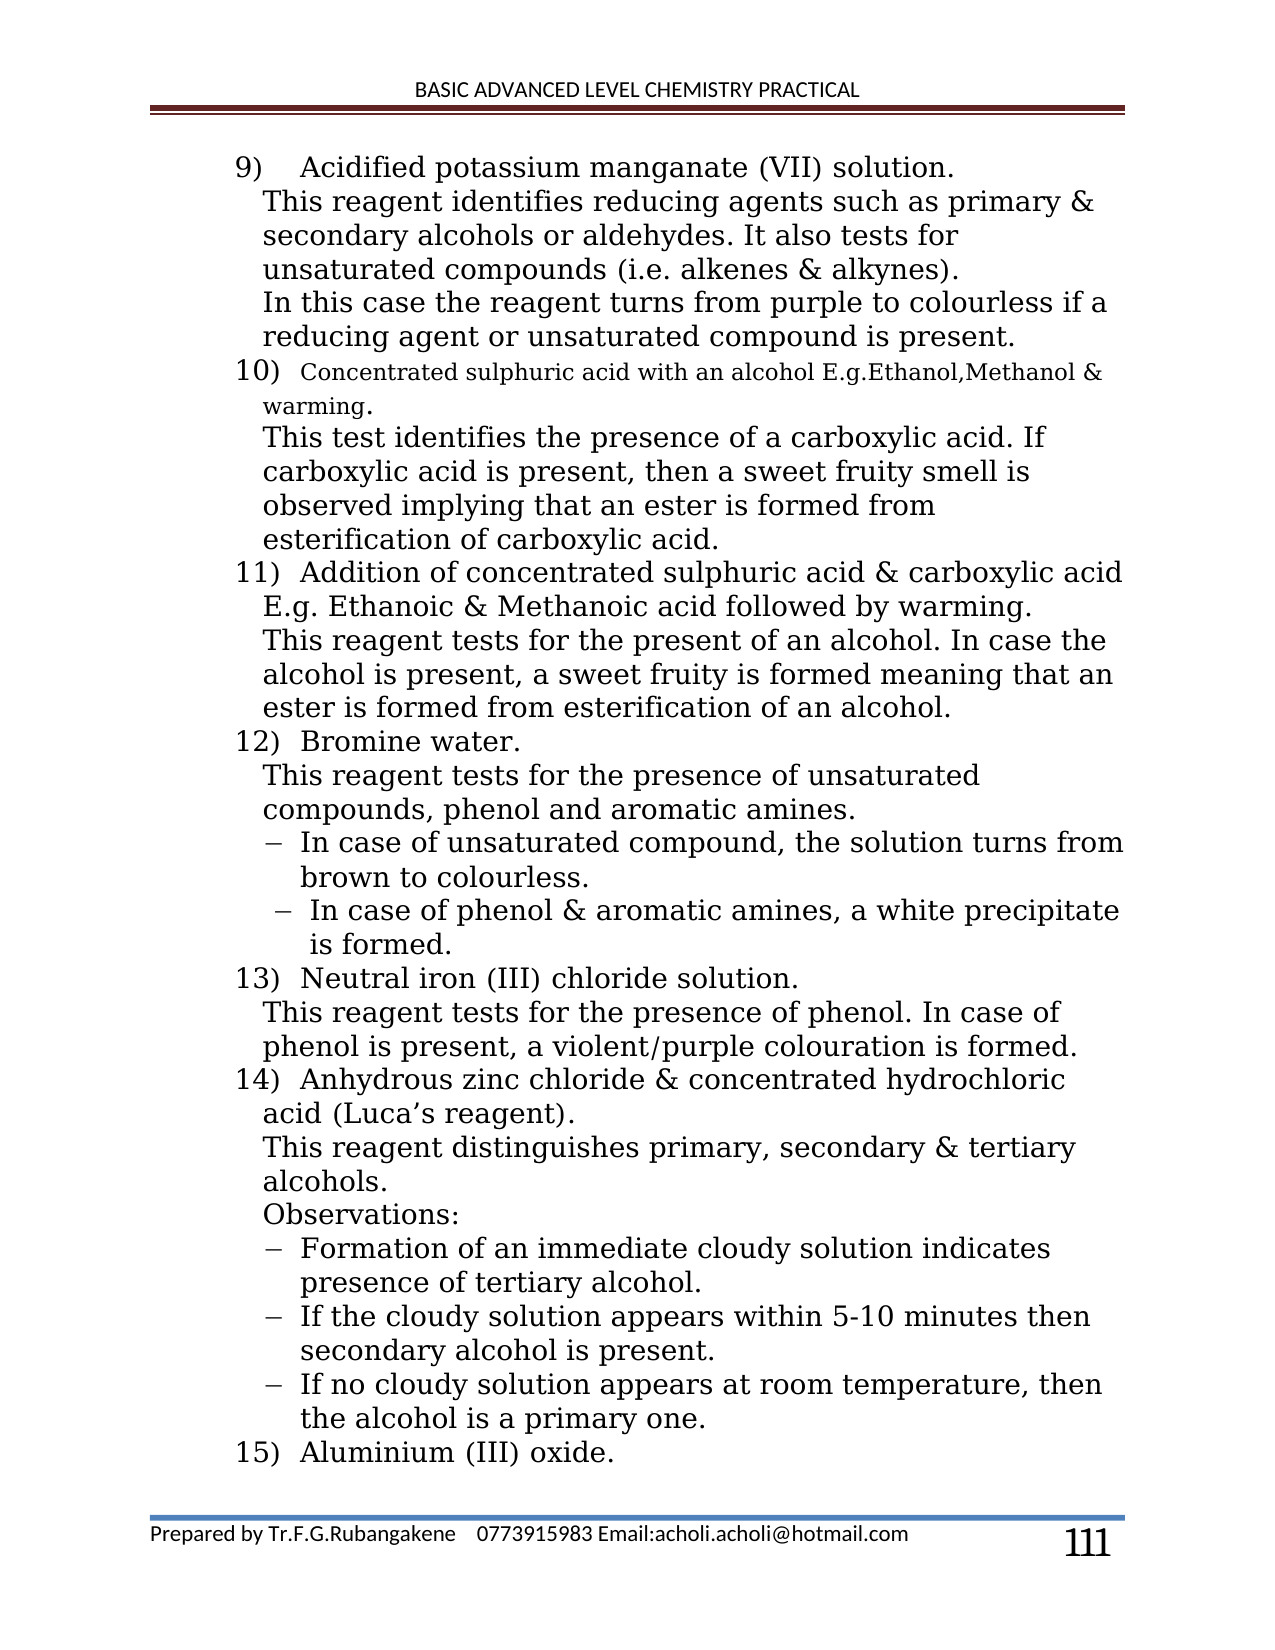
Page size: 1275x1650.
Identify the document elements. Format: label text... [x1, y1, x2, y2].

list This reagent tests for the presence of unsaturated compounds, phenol and aromatic amines. [262, 757, 1125, 825]
list Acidified potassium manganate (VII) solution. [234, 150, 1125, 184]
list This reagent tests for the presence of phenol. In case of phenol is present, a violent/purple colouration is formed. [262, 994, 1125, 1062]
list In this case the reagent turns from purple to colourless if a reducing agent or unsaturated compound is present. [262, 285, 1125, 352]
list Concentrated sulphuric acid with an alcohol E.g.Ethanol,Methanol & warming. [234, 352, 1125, 420]
list Formation of an immediate cloudy solution indicates presence of tertiary alcohol. [262, 1231, 1125, 1298]
list This reagent tests for the present of an alcohol. In case the alcohol is present, a sweet fruity is formed meaning that an ester is formed from esterification of an alcohol. [262, 622, 1125, 724]
list This reagent identifies reducing agents such as primary & secondary alcohols or aldehydes. It also tests for unsaturated compounds (i.e. alkenes & alkynes). [262, 184, 1125, 285]
list Observations: [262, 1197, 1125, 1231]
list Bromine water. [234, 724, 1125, 757]
list Anhydrous zinc chloride & concentrated hydrochloric acid (Luca’s reagent). [234, 1062, 1125, 1129]
list In case of phenol & aromatic amines, a white precipitate is formed. [272, 893, 1125, 961]
list In case of unsaturated compound, the solution turns from brown to colourless. [262, 825, 1125, 893]
list If the cloudy solution appears within 5-10 minutes then secondary alcohol is present. [262, 1298, 1125, 1366]
list Addition of concentrated sulphuric acid & carboxylic acid E.g. Ethanoic & Methanoic acid followed by warming. [234, 555, 1125, 622]
list This test identifies the presence of a carboxylic acid. If carboxylic acid is present, then a sweet fruity smell is observed implying that an ester is formed from esterification of carboxylic acid. [262, 420, 1125, 555]
list This reagent distinguishes primary, secondary & tertiary alcohols. [262, 1129, 1125, 1197]
list Neutral iron (III) chloride solution. [234, 961, 1125, 994]
list Aluminium (III) oxide. [234, 1434, 1125, 1468]
list If no cloudy solution appears at room temperature, then the alcohol is a primary one. [262, 1366, 1125, 1434]
